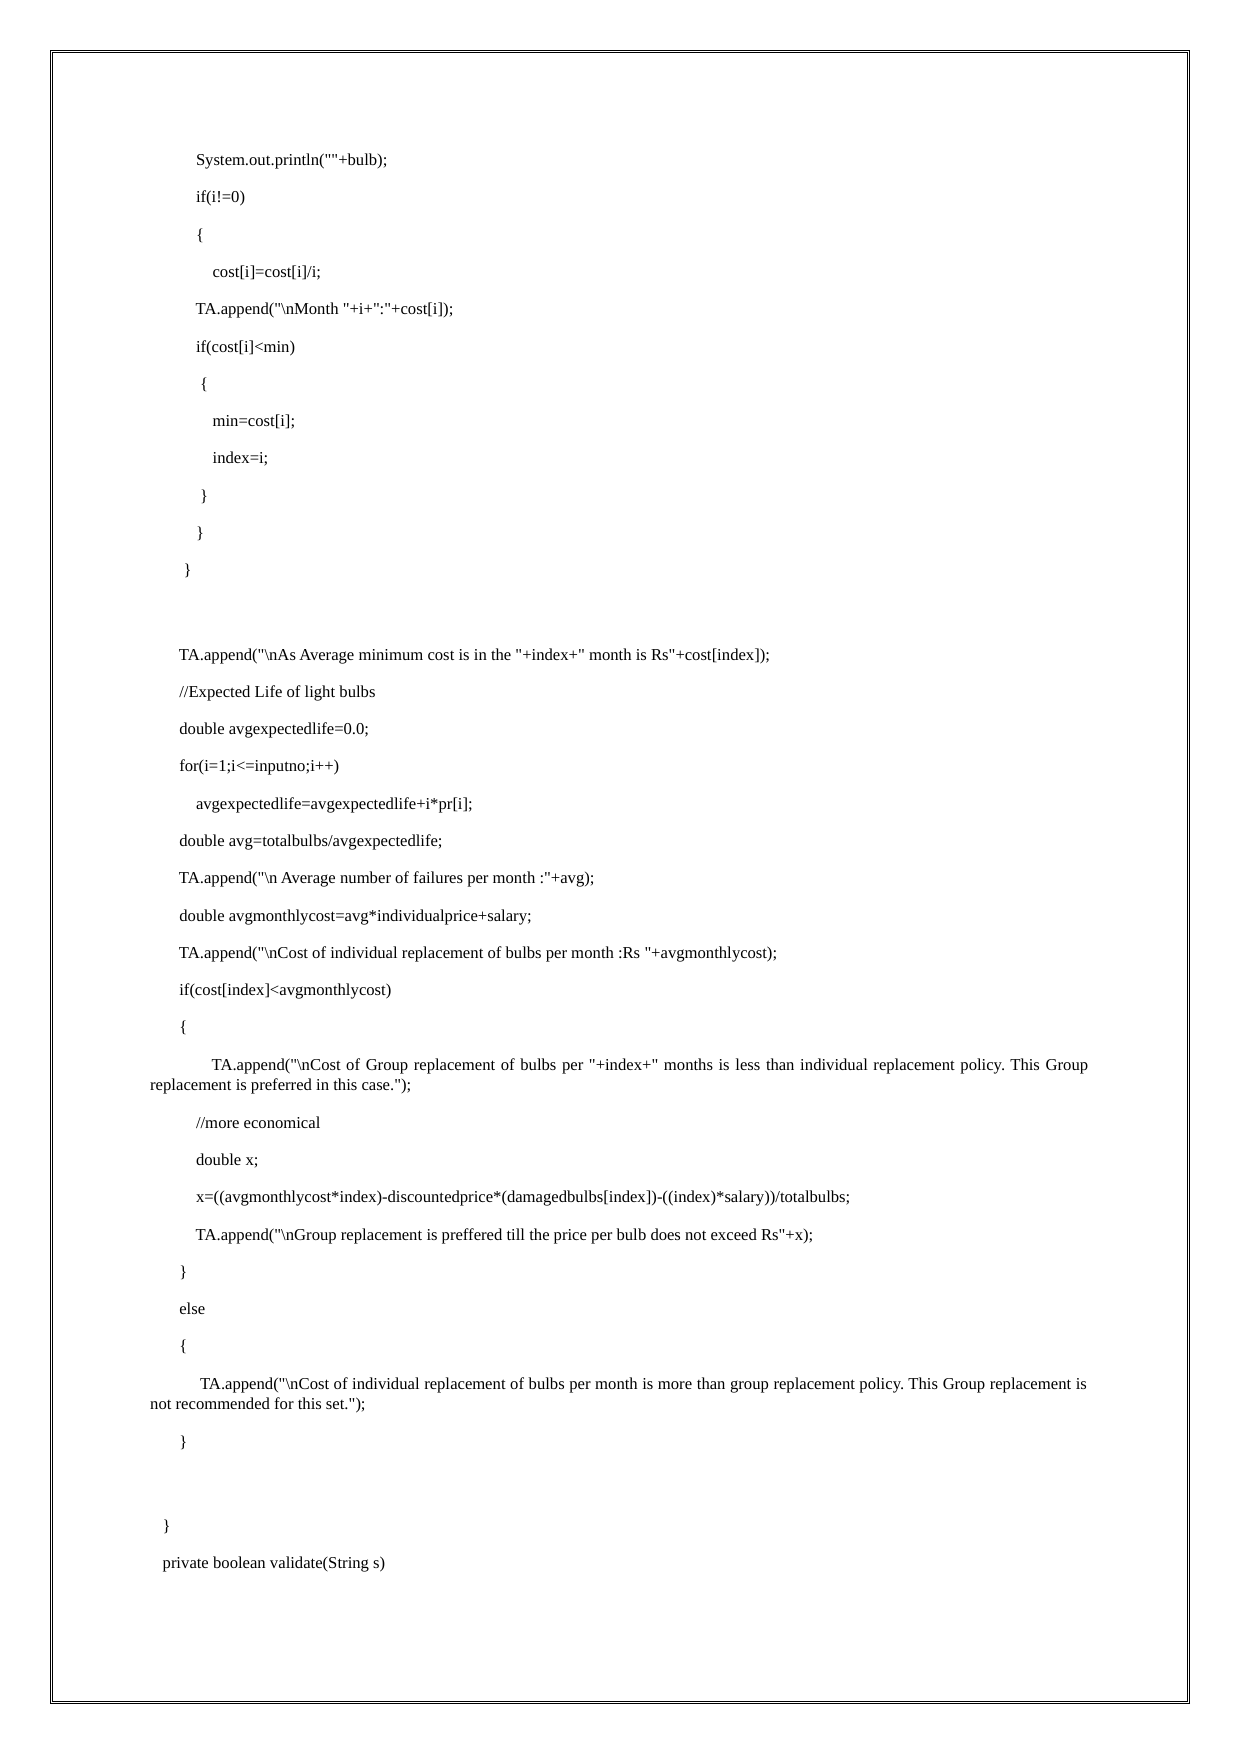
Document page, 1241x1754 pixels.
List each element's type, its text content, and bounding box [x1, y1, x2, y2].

text if(cost[index]<avgmonthlycost) [150, 980, 1090, 999]
text else [150, 1299, 1090, 1318]
text //Expected Life of light bulbs [150, 682, 1090, 701]
text { [150, 224, 1090, 244]
text x=((avgmonthlycost*index)-discountedprice*(damagedbulbs[index])-((index)*salary))/totalbulbs; [150, 1187, 1090, 1206]
text avgexpectedlife=avgexpectedlife+i*pr[i]; [150, 793, 1090, 813]
text } [150, 1262, 1090, 1281]
text TA.append("\nAs Average minimum cost is in the "+index+" month is Rs"+cost[index]); [150, 644, 1090, 663]
text index=i; [150, 448, 1090, 467]
text if(cost[i]<min) [150, 336, 1090, 356]
text //more economical [150, 1112, 1090, 1132]
text { [150, 1017, 1090, 1036]
text } [150, 560, 1090, 579]
text { [150, 1336, 1090, 1355]
text TA.append("\nMonth "+i+":"+cost[i]); [150, 299, 1090, 318]
text double avg=totalbulbs/avgexpectedlife; [150, 831, 1090, 850]
text double avgexpectedlife=0.0; [150, 719, 1090, 738]
text TA.append("\nGroup replacement is preffered till the price per bulb does not exceed Rs"+x); [150, 1224, 1090, 1243]
text } [150, 1431, 1090, 1451]
text TA.append("\n Average number of failures per month :"+avg); [150, 868, 1090, 887]
text min=cost[i]; [150, 411, 1090, 430]
text for(i=1;i<=inputno;i++) [150, 756, 1090, 775]
text double x; [150, 1150, 1090, 1169]
text } [150, 1516, 1090, 1535]
text TA.append("\nCost of Group replacement of bulbs per "+index+" months is less than individual replacement policy. This Group replacement is preferred in this case."); [150, 1054, 1090, 1094]
text if(i!=0) [150, 187, 1090, 206]
text private boolean validate(String s) [150, 1553, 1090, 1572]
text TA.append("\nCost of individual replacement of bulbs per month :Rs "+avgmonthlycost); [150, 943, 1090, 962]
text } [150, 523, 1090, 542]
text cost[i]=cost[i]/i; [150, 262, 1090, 281]
text System.out.println(""+bulb); [150, 150, 1090, 169]
text { [150, 374, 1090, 393]
text } [150, 486, 1090, 505]
text double avgmonthlycost=avg*individualprice+salary; [150, 905, 1090, 924]
text TA.append("\nCost of individual replacement of bulbs per month is more than group replacement policy. This Group replacement is not recommended for this set."); [150, 1373, 1090, 1413]
